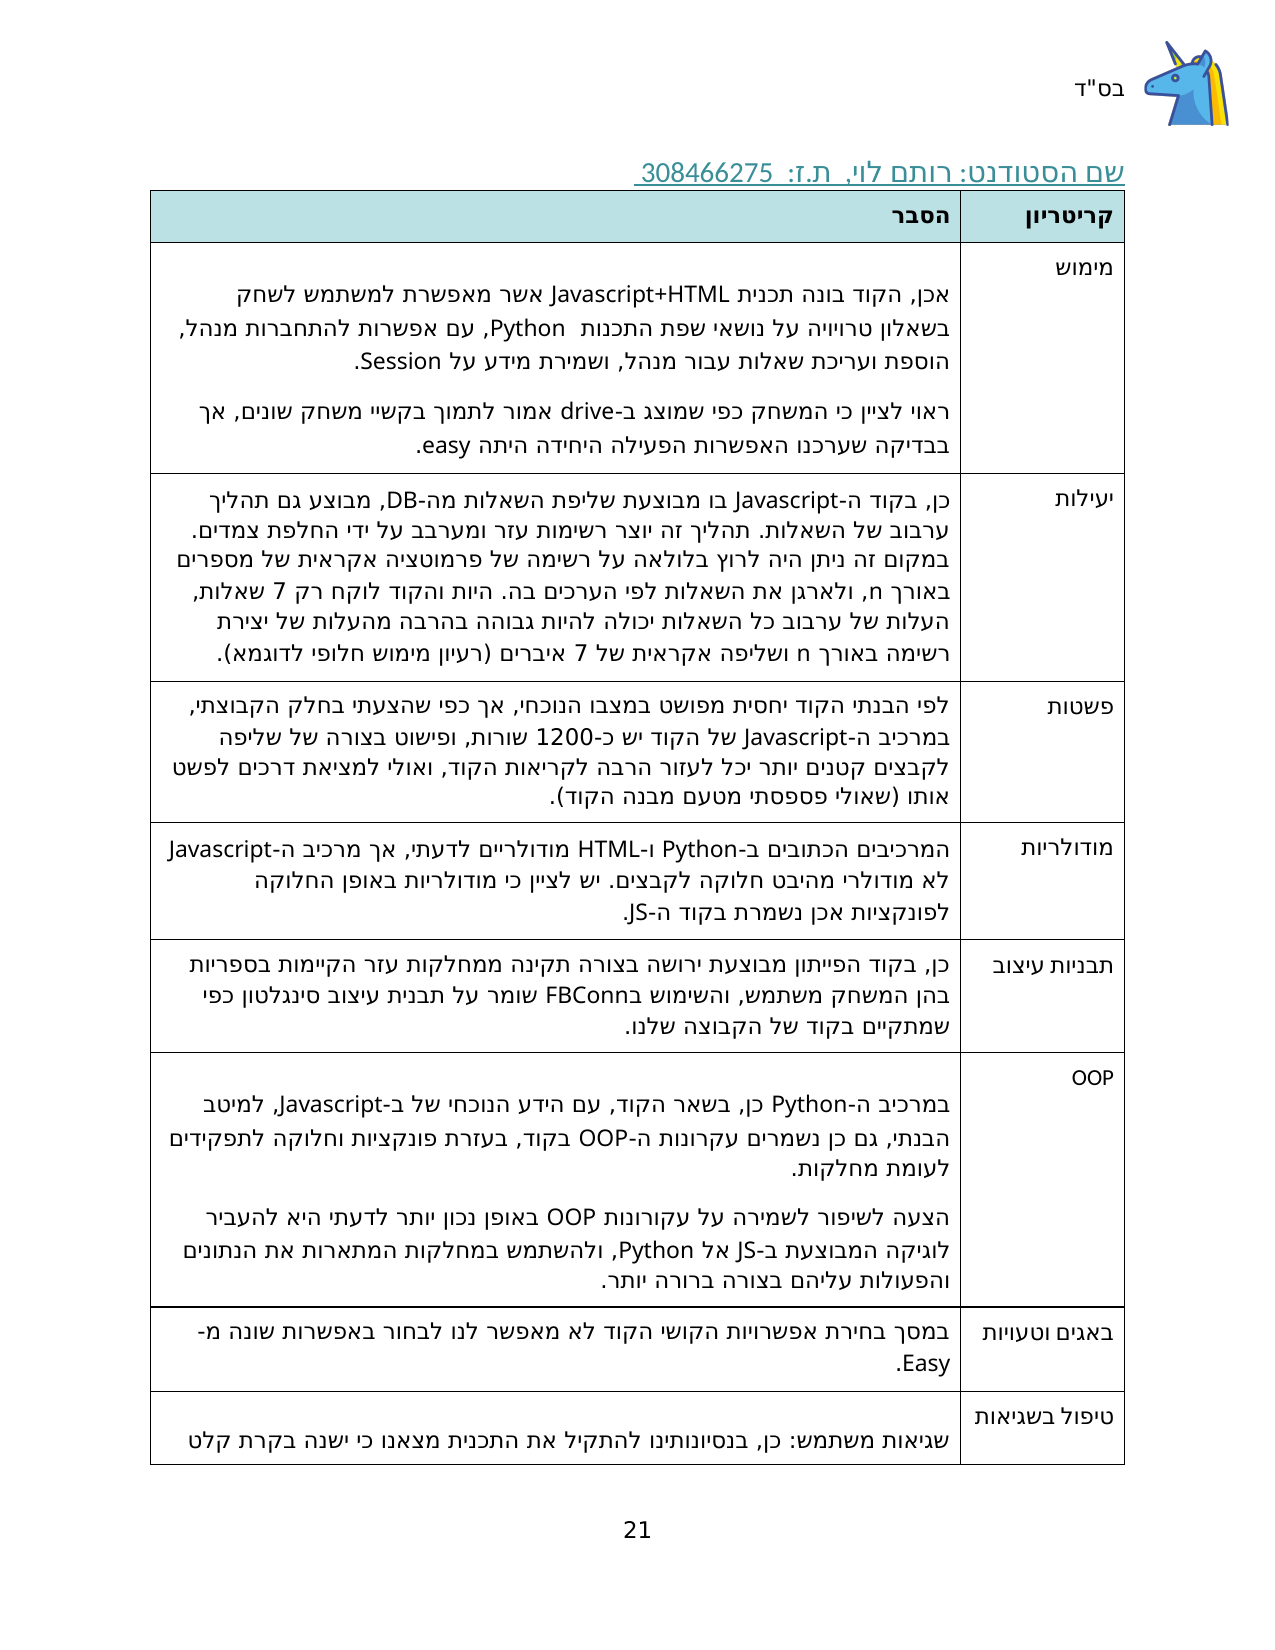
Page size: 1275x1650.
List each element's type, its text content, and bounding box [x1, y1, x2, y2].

table_cell במרכיב ה-Python כן, בשאר הקוד, עם הידע הנוכחי של ב-Javascript, למיטב הבנתי, גם כן נשמרים עקרונות ה-OOP בקוד, בעזרת פונקציות וחלוקה לתפקידים לעומת מחלקות. הצעה לשיפור לשמירה על עקורונות OOP באופן נכון יותר לדעתי היא להעביר לוגיקה המבוצעת ב-JS אל Python, ולהשתמש במחלקות המתארות את הנתונים והפעולות עליהם בצורה ברורה יותר. [151, 1053, 960, 1306]
table_header הסבר [151, 191, 960, 242]
table_cell מודולריות [961, 823, 1124, 939]
table_cell כן, בקוד ה-Javascript בו מבוצעת שליפת השאלות מה-DB, מבוצע גם תהליך ערבוב של השאלות. תהליך זה יוצר רשימות עזר ומערבב על ידי החלפת צמדים. במקום זה ניתן היה לרוץ בלולאה על רשימה של פרמוטציה אקראית של מספרים באורך n, ולארגן את השאלות לפי הערכים בה. היות והקוד לוקח רק 7 שאלות, העלות של ערבוב כל השאלות יכולה להיות גבוהה בהרבה מהעלות של יצירת רשימה באורך n ושליפה אקראית של 7 איברים (רעיון מימוש חלופי לדוגמא). [151, 474, 960, 681]
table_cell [151, 1392, 960, 1464]
table_cell אכן, הקוד בונה תכנית Javascript+HTML אשר מאפשרת למשתמש לשחק בשאלון טרויויה על נושאי שפת התכנות Python, עם אפשרות להתחברות מנהל, הוספת ועריכת שאלות עבור מנהל, ושמירת מידע על Session. ראוי לציין כי המשחק כפי שמוצג ב-drive אמור לתמוך בקשיי משחק שונים, אך בבדיקה שערכנו האפשרות הפעילה היחידה היתה easy. [151, 243, 960, 472]
table_cell המרכיבים הכתובים ב-Python ו-HTML מודולריים לדעתי, אך מרכיב ה-Javascript לא מודולרי מהיבט חלוקה לקבצים. יש לציין כי מודולריות באופן החלוקה לפונקציות אכן נשמרת בקוד ה-JS. [151, 823, 960, 939]
table_cell באגים וטעויות [961, 1308, 1124, 1391]
subtitle שם הסטודנט: רותם לוי, ת.ז: 308466275 [150, 154, 1125, 190]
table_cell תבניות עיצוב [961, 940, 1124, 1052]
table_cell טיפול בשגיאות [961, 1392, 1124, 1464]
table_header קריטריון [961, 191, 1124, 242]
table_cell מימוש [961, 243, 1124, 472]
picture [1144, 41, 1229, 126]
table_cell פשטות [961, 682, 1124, 822]
table_cell OOP [961, 1053, 1124, 1306]
table_cell לפי הבנתי הקוד יחסית מפושט במצבו הנוכחי, אך כפי שהצעתי בחלק הקבוצתי, במרכיב ה-Javascript של הקוד יש כ-1200 שורות, ופישוט בצורה של שליפה לקבצים קטנים יותר יכל לעזור הרבה לקריאות הקוד, ואולי למציאת דרכים לפשט אותו (שאולי פספסתי מטעם מבנה הקוד). [151, 682, 960, 822]
table_cell כן, בקוד הפייתון מבוצעת ירושה בצורה תקינה ממחלקות עזר הקיימות בספריות בהן המשחק משתמש, והשימוש בFBConn שומר על תבנית עיצוב סינגלטון כפי שמתקיים בקוד של הקבוצה שלנו. [151, 940, 960, 1052]
table_cell יעילות [961, 474, 1124, 681]
table_cell במסך בחירת אפשרויות הקושי הקוד לא מאפשר לנו לבחור באפשרות שונה מ-Easy. [151, 1308, 960, 1391]
